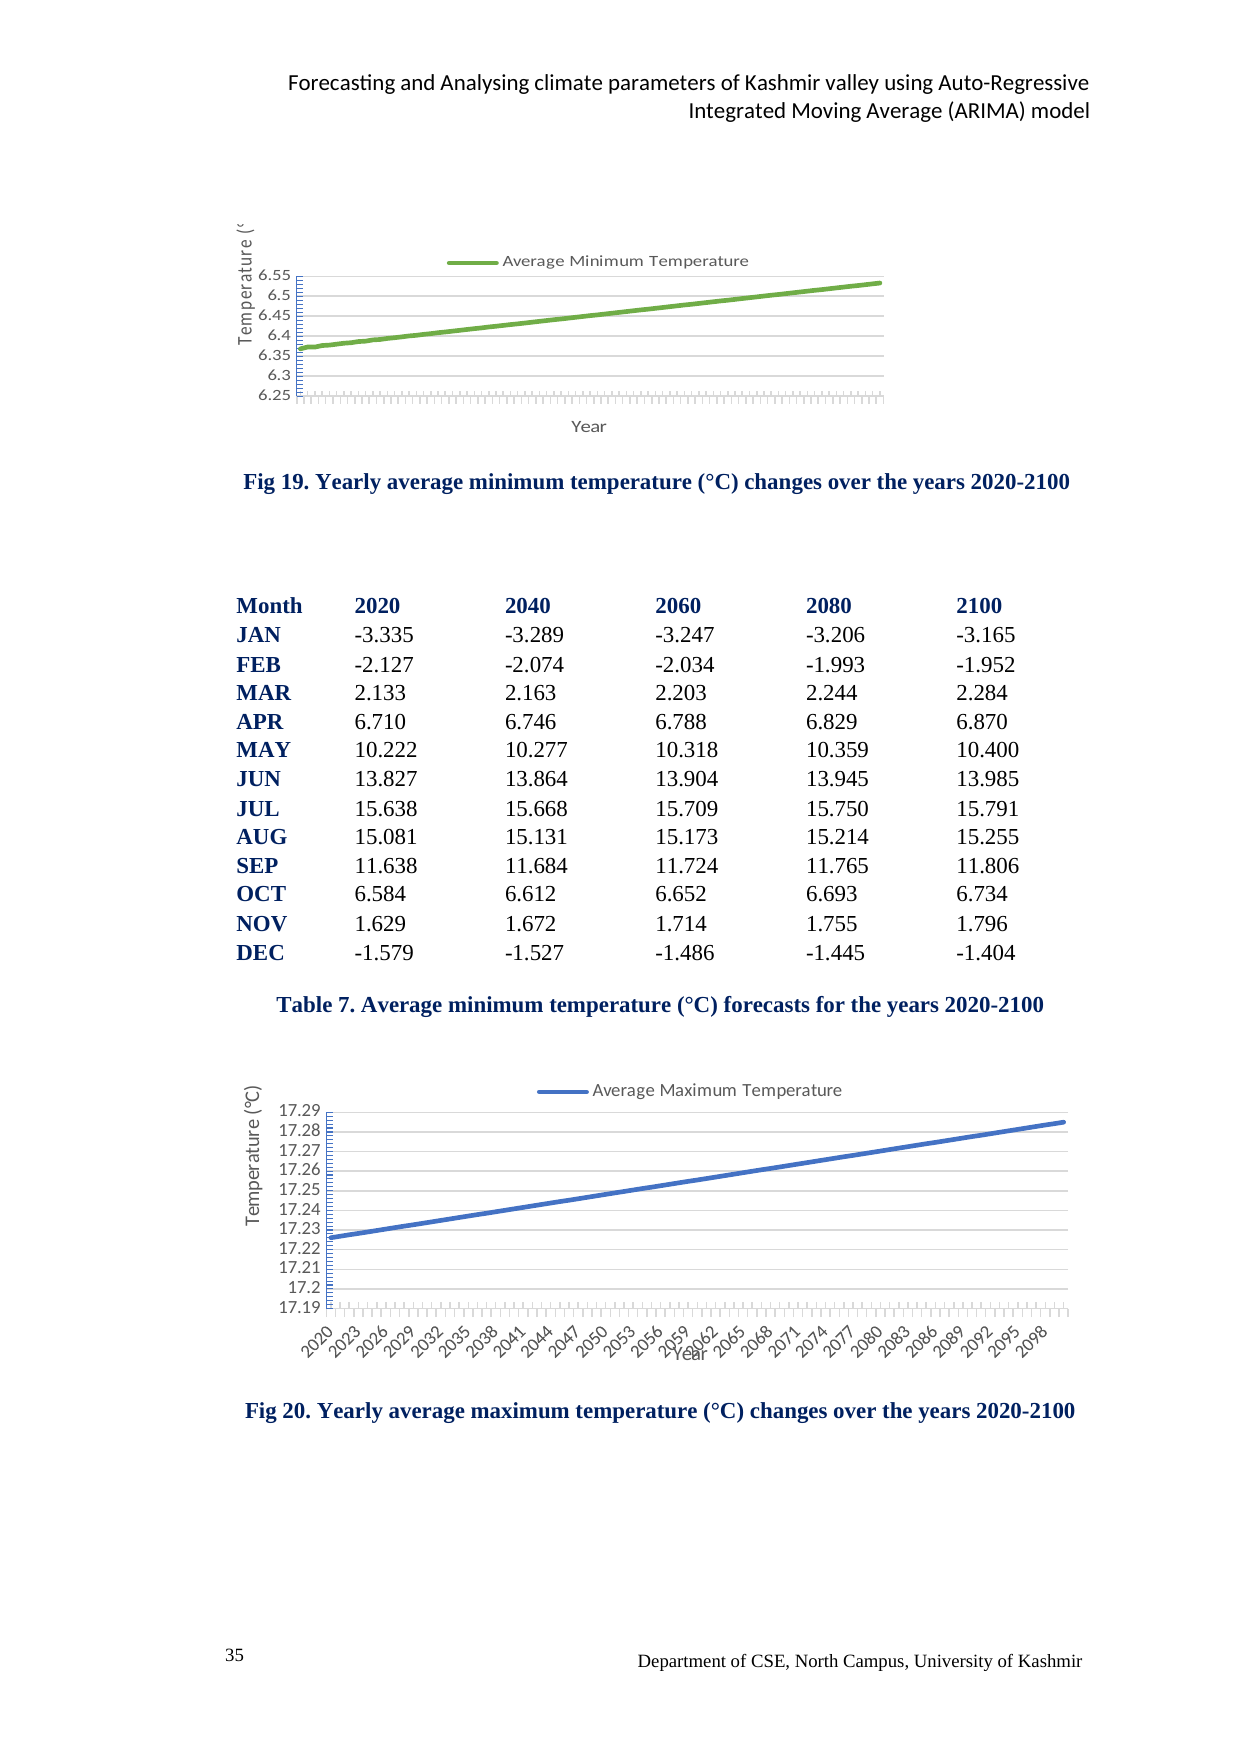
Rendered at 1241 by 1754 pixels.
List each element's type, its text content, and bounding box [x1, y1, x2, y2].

table_header 2060 [644, 590, 794, 619]
table_cell 1.672 [494, 907, 644, 936]
table_cell 6.734 [945, 878, 1096, 907]
table_cell -2.034 [644, 647, 794, 677]
table_cell 6.693 [795, 878, 945, 907]
table_cell 13.904 [644, 763, 794, 791]
table_cell -1.993 [795, 647, 945, 677]
table_cell 2.284 [945, 677, 1096, 706]
table_cell 15.791 [945, 791, 1096, 821]
table_cell -1.579 [343, 936, 493, 965]
table_cell 15.173 [644, 821, 794, 849]
table_cell 10.359 [795, 734, 945, 763]
table_cell DEC [225, 936, 343, 965]
table_cell [225, 1018, 1096, 1371]
table_cell 11.684 [494, 850, 644, 878]
table_header 2020 [343, 590, 493, 619]
table_cell JUN [225, 763, 343, 791]
table_cell [225, 171, 1089, 442]
table_cell 15.131 [494, 821, 644, 849]
table_cell -1.486 [644, 936, 794, 965]
table_cell FEB [225, 647, 343, 677]
table_cell APR [225, 706, 343, 734]
table_cell -1.404 [945, 936, 1096, 965]
table_cell 6.788 [644, 706, 794, 734]
table_cell 15.709 [644, 791, 794, 821]
table_cell 15.081 [343, 821, 493, 849]
table_cell AUG [225, 821, 343, 849]
table_cell 11.806 [945, 850, 1096, 878]
table_cell 2.244 [795, 677, 945, 706]
table_cell 6.584 [343, 878, 493, 907]
table_cell MAY [225, 734, 343, 763]
table_cell 13.864 [494, 763, 644, 791]
table_cell 15.255 [945, 821, 1096, 849]
table_header 2080 [795, 590, 945, 619]
table_cell 15.750 [795, 791, 945, 821]
table_cell NOV [225, 907, 343, 936]
table_cell -3.165 [945, 619, 1096, 647]
table_cell 6.710 [343, 706, 493, 734]
table_cell JUL [225, 791, 343, 821]
table_cell 1.796 [945, 907, 1096, 936]
table_cell 6.652 [644, 878, 794, 907]
table_cell 15.638 [343, 791, 493, 821]
table_cell JAN [225, 619, 343, 647]
table_cell -1.445 [795, 936, 945, 965]
table_cell 10.318 [644, 734, 794, 763]
table_cell 6.829 [795, 706, 945, 734]
table_cell 2.163 [494, 677, 644, 706]
table_cell 2.133 [343, 677, 493, 706]
table_cell -3.247 [644, 619, 794, 647]
table_cell 2.203 [644, 677, 794, 706]
table_cell 10.277 [494, 734, 644, 763]
table_header 2040 [494, 590, 644, 619]
table_cell -1.527 [494, 936, 644, 965]
table_cell 13.945 [795, 763, 945, 791]
table_cell -3.335 [343, 619, 493, 647]
table_cell 11.638 [343, 850, 493, 878]
table_cell -2.074 [494, 647, 644, 677]
table_header Month [225, 590, 343, 619]
table_cell OCT [225, 878, 343, 907]
table_cell Fig 20. Yearly average maximum temperature (°C) changes over the years 2020-2100 [225, 1371, 1096, 1424]
table_cell 13.985 [945, 763, 1096, 791]
table_cell SEP [225, 850, 343, 878]
table_cell -2.127 [343, 647, 493, 677]
table_cell 10.222 [343, 734, 493, 763]
table_cell 6.870 [945, 706, 1096, 734]
table_cell Fig 19. Yearly average minimum temperature (°C) changes over the years 2020-2100 [225, 442, 1089, 495]
table_cell Table 7. Average minimum temperature (°C) forecasts for the years 2020-2100 [225, 965, 1096, 1018]
table_header 2100 [945, 590, 1096, 619]
table_cell 11.724 [644, 850, 794, 878]
table_cell 13.827 [343, 763, 493, 791]
table_cell 15.214 [795, 821, 945, 849]
table_cell 6.612 [494, 878, 644, 907]
table_cell 6.746 [494, 706, 644, 734]
table_cell 1.755 [795, 907, 945, 936]
table_cell 15.668 [494, 791, 644, 821]
table_cell 1.629 [343, 907, 493, 936]
table_cell 10.400 [945, 734, 1096, 763]
table_cell -3.206 [795, 619, 945, 647]
table_cell MAR [225, 677, 343, 706]
table_cell 1.714 [644, 907, 794, 936]
table_cell -3.289 [494, 619, 644, 647]
table_cell -1.952 [945, 647, 1096, 677]
table_cell 11.765 [795, 850, 945, 878]
